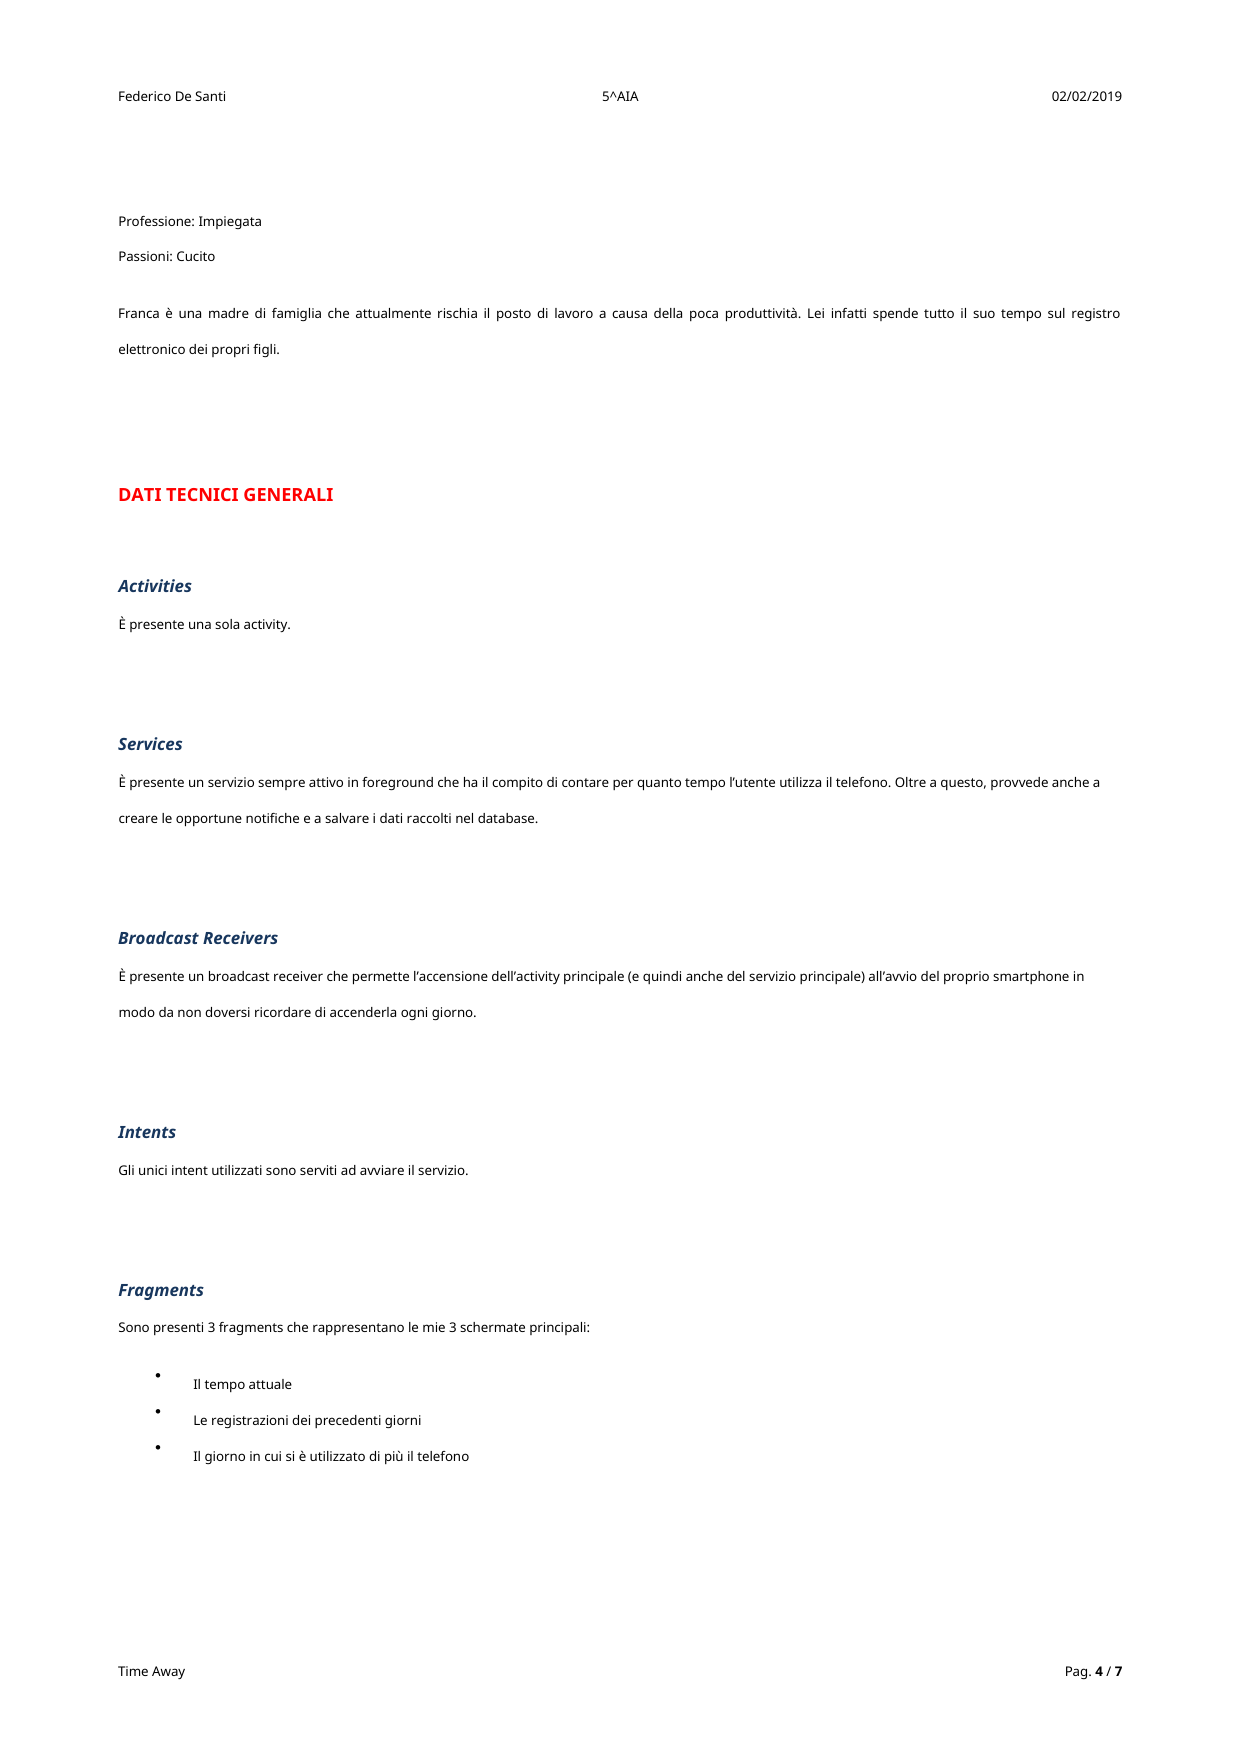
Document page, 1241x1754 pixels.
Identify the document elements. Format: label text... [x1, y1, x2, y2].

text Franca è una madre di famiglia che attualmente rischia il posto di lavoro a causa della poca produttività. Lei infatti spende tutto il suo tempo sul registro elettronico dei propri figli. [118, 291, 1122, 359]
text Intents Gli unici intent utilizzati sono serviti ad avviare il servizio. [118, 1103, 1122, 1179]
text DATI TECNICI GENERALI Activities È presente una sola activity. [118, 464, 1122, 633]
text Fragments Sono presenti 3 fragments che rappresentano le mie 3 schermate principali: [118, 1261, 1122, 1337]
list Il giorno in cui si è utilizzato di più il telefono [156, 1434, 1122, 1466]
list Le registrazioni dei precedenti giorni [156, 1398, 1122, 1430]
text Broadcast Receivers È presente un broadcast receiver che permette l’accensione dell’activity principale (e quindi anche del servizio principale) all’avvio del proprio smartphone in modo da non doversi ricordare di accenderla ogni giorno. [118, 909, 1122, 1021]
text Nome: Franca Età: 51 anni Professione: Impiegata Passioni: Cucito [118, 199, 1122, 266]
text Services È presente un servizio sempre attivo in foreground che ha il compito di contare per quanto tempo l’utente utilizza il telefono. Oltre a questo, provvede anche a creare le opportune notifiche e a salvare i dati raccolti nel database. [118, 716, 1122, 827]
list Il tempo attuale [156, 1362, 1122, 1394]
